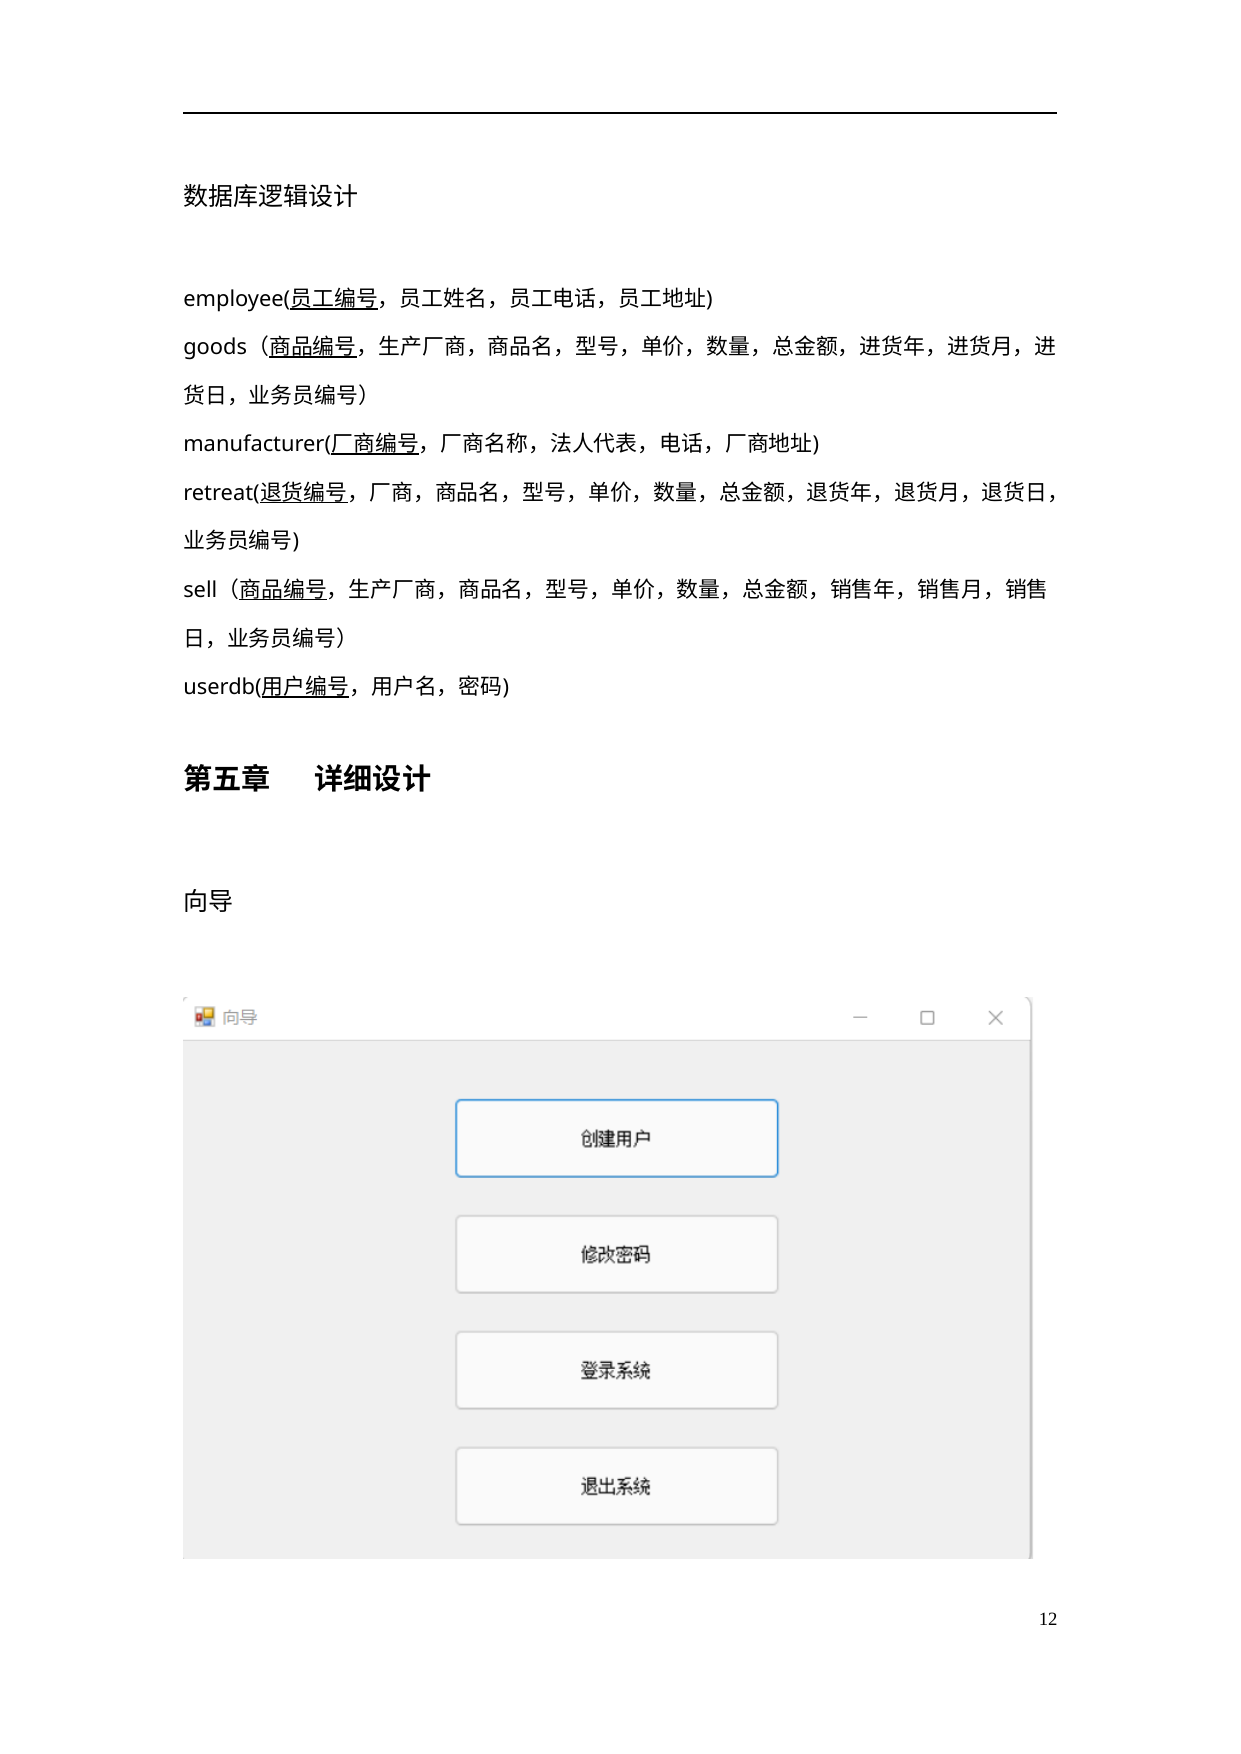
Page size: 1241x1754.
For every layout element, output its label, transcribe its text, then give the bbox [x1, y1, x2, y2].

text manufacturer(厂商编号，厂商名称，法人代表，电话，厂商地址) [183, 426, 1057, 458]
text employee(员工编号，员工姓名，员工电话，员工地址) [183, 281, 1057, 313]
text goods（商品编号，生产厂商，商品名，型号，单价，数量，总金额，进货年，进货月，进货日，业务员编号） [183, 329, 1057, 410]
subtitle 向导 [183, 867, 1057, 932]
subtitle 第五章 详细设计 [183, 744, 1057, 809]
text retreat(退货编号，厂商，商品名，型号，单价，数量，总金额，退货年，退货月，退货日，业务员编号) [183, 474, 1057, 556]
text sell（商品编号，生产厂商，商品名，型号，单价，数量，总金额，销售年，销售月，销售日，业务员编号） [183, 571, 1057, 653]
picture [183, 997, 1034, 1559]
subtitle 数据库逻辑设计 [183, 162, 1057, 227]
text userdb(用户编号，用户名，密码) [183, 668, 1057, 701]
